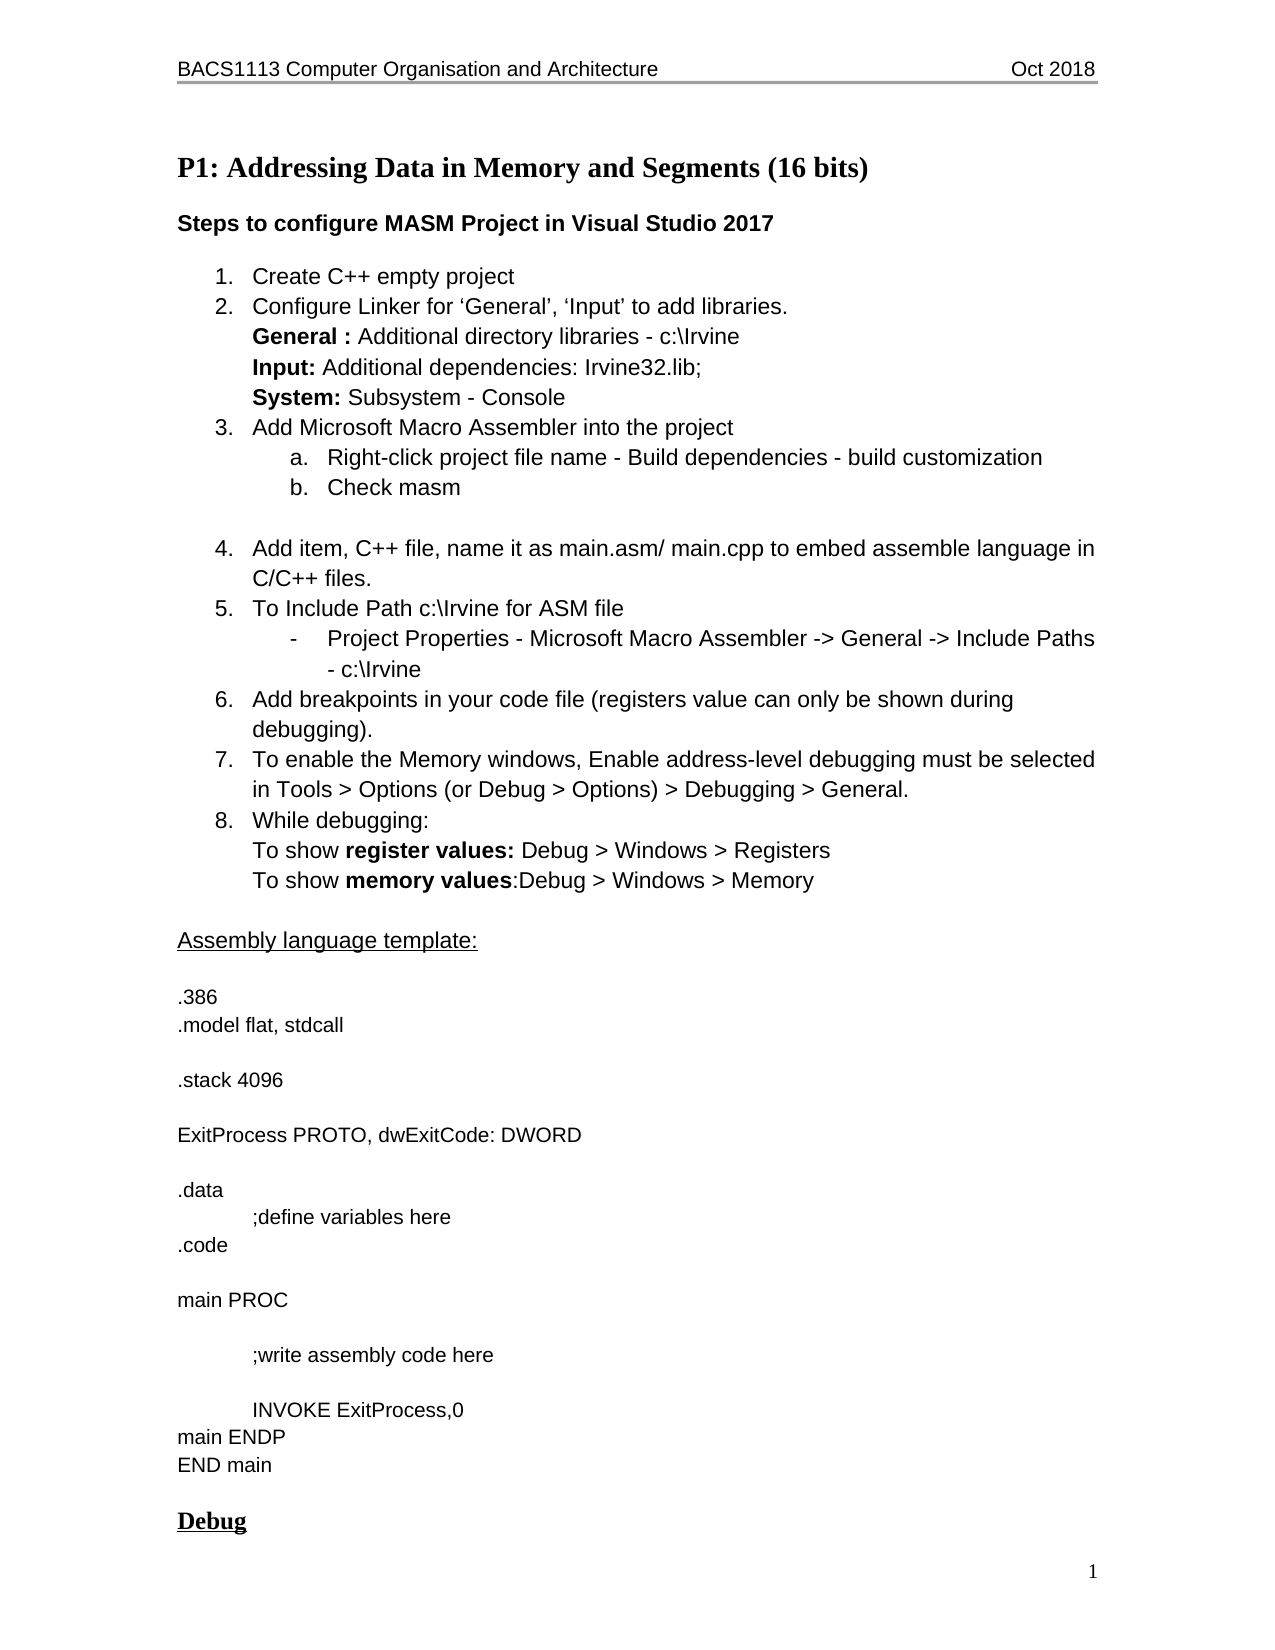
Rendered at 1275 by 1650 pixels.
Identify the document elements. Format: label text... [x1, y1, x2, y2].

text main PROC [177, 1288, 1098, 1312]
list Right-click project file name - Build dependencies - build customization [289, 444, 1098, 470]
text To show register values: Debug > Windows > Registers [252, 837, 1098, 863]
text Debug [177, 1506, 1098, 1535]
list Configure Linker for ‘General’, ‘Input’ to add libraries. [214, 293, 1098, 319]
text P1: Addressing Data in Memory and Segments (16 bits) [177, 150, 1098, 184]
text .model flat, stdcall [177, 1013, 1098, 1037]
list Add Microsoft Macro Assembler into the project [214, 414, 1098, 440]
text .code [177, 1233, 1098, 1257]
text .data [177, 1178, 1098, 1202]
list Project Properties - Microsoft Macro Assembler -> General -> Include Paths - c:\Irvine [289, 625, 1098, 682]
text INVOKE ExitProcess,0 [177, 1398, 1098, 1422]
text main ENDP [177, 1425, 1098, 1449]
list Check masm [289, 474, 1098, 501]
text Steps to configure MASM Project in Visual Studio 2017 [177, 210, 1098, 236]
list While debugging: [214, 807, 1098, 833]
text .stack 4096 [177, 1068, 1098, 1092]
text .386 [177, 985, 1098, 1009]
list Add breakpoints in your code file (registers value can only be shown during debugging). [214, 686, 1098, 742]
text ;define variables here [177, 1205, 1098, 1229]
list To Include Path c:\Irvine for ASM file [214, 595, 1098, 621]
list Add item, C++ file, name it as main.asm/ main.cpp to embed assemble language in C/C++ files. [214, 535, 1098, 591]
text END main [177, 1453, 1098, 1477]
text General : Additional directory libraries - c:\Irvine [252, 323, 1098, 349]
list Create C++ empty project [214, 263, 1098, 289]
text To show memory values:Debug > Windows > Memory [252, 867, 1098, 893]
text Assembly language template: [177, 927, 1098, 954]
list To enable the Memory windows, Enable address-level debugging must be selected in Tools > Options (or Debug > Options) > Debugging > General. [214, 746, 1098, 803]
text ExitProcess PROTO, dwExitCode: DWORD [177, 1123, 1098, 1147]
text ;write assembly code here [177, 1343, 1098, 1367]
text System: Subsystem - Console [252, 384, 1098, 410]
text Input: Additional dependencies: Irvine32.lib; [252, 353, 1098, 380]
